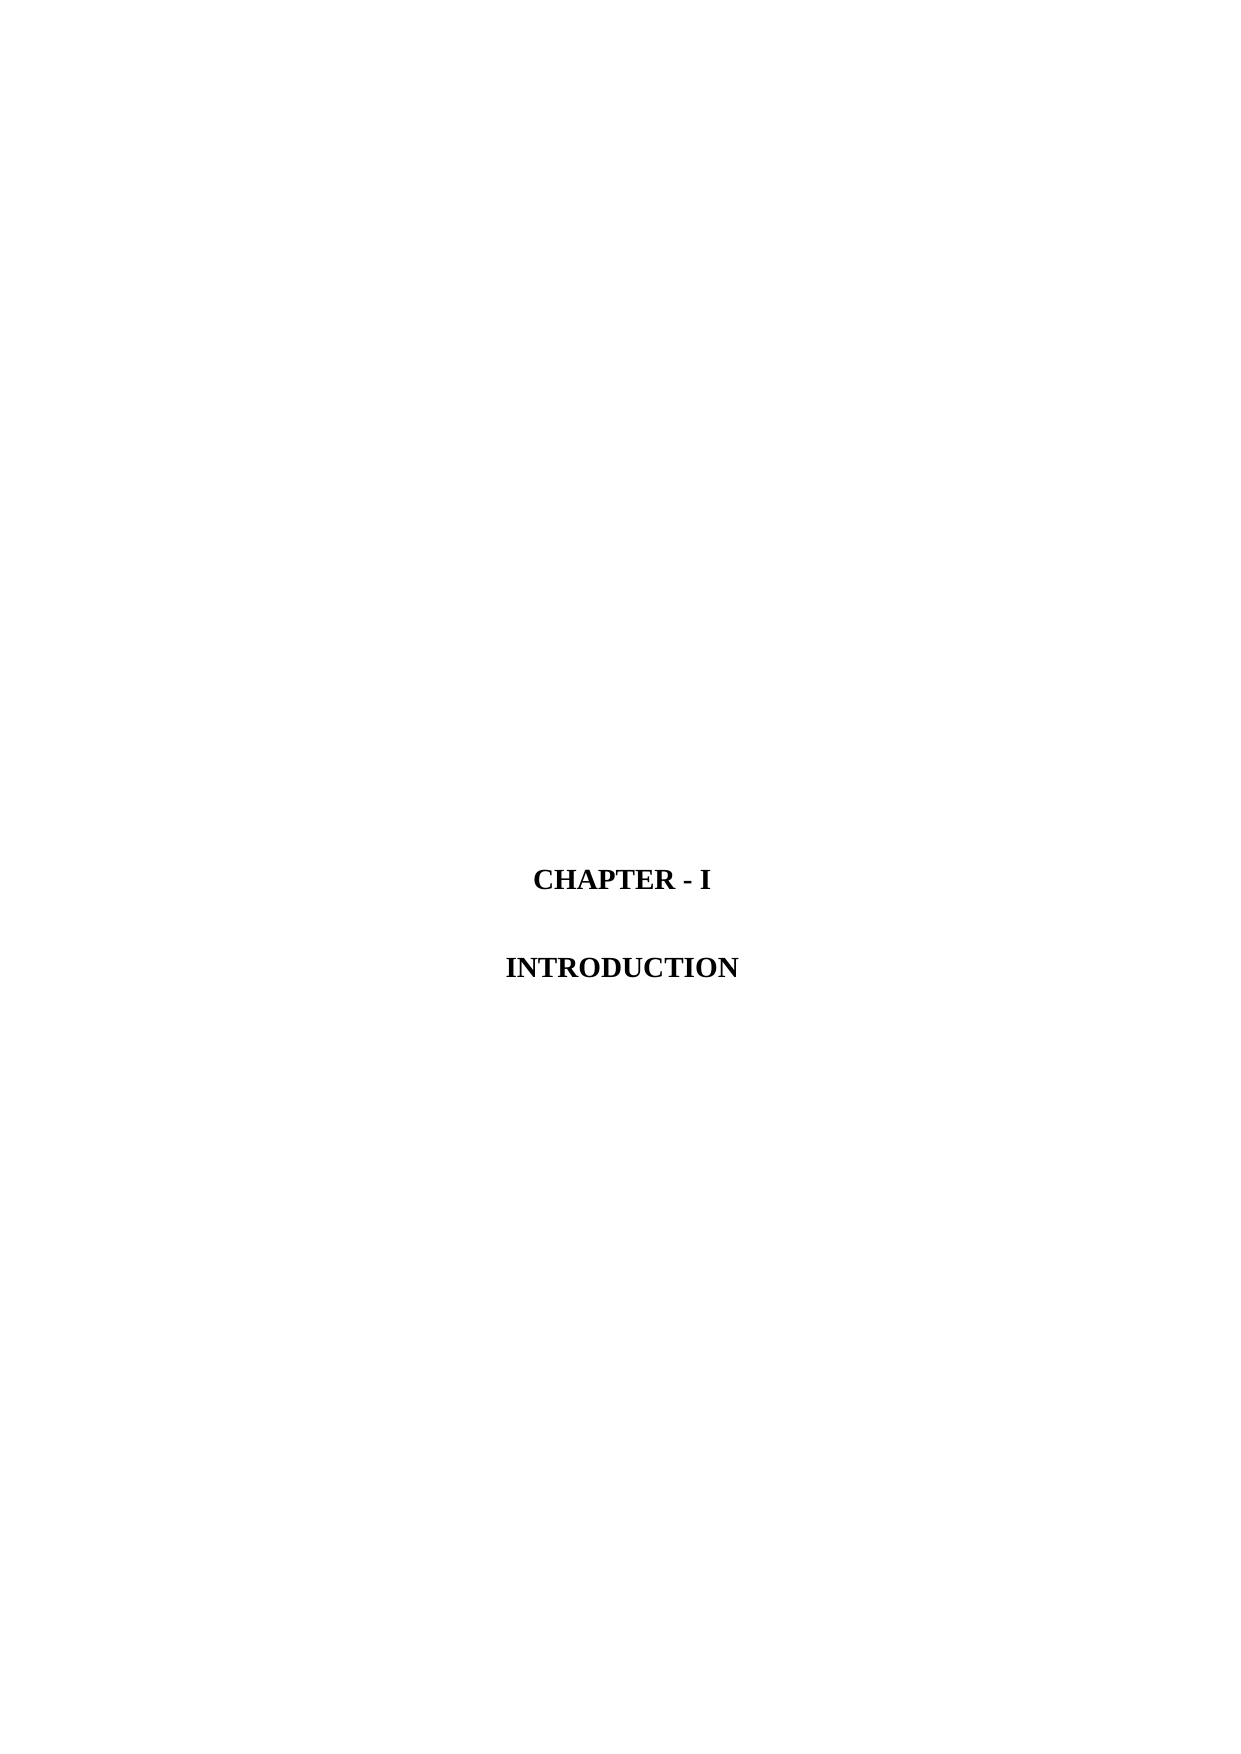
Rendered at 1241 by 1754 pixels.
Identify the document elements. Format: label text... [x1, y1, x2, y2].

subtitle CHAPTER - I [498, 862, 746, 896]
subtitle INTRODUCTION [498, 950, 746, 983]
